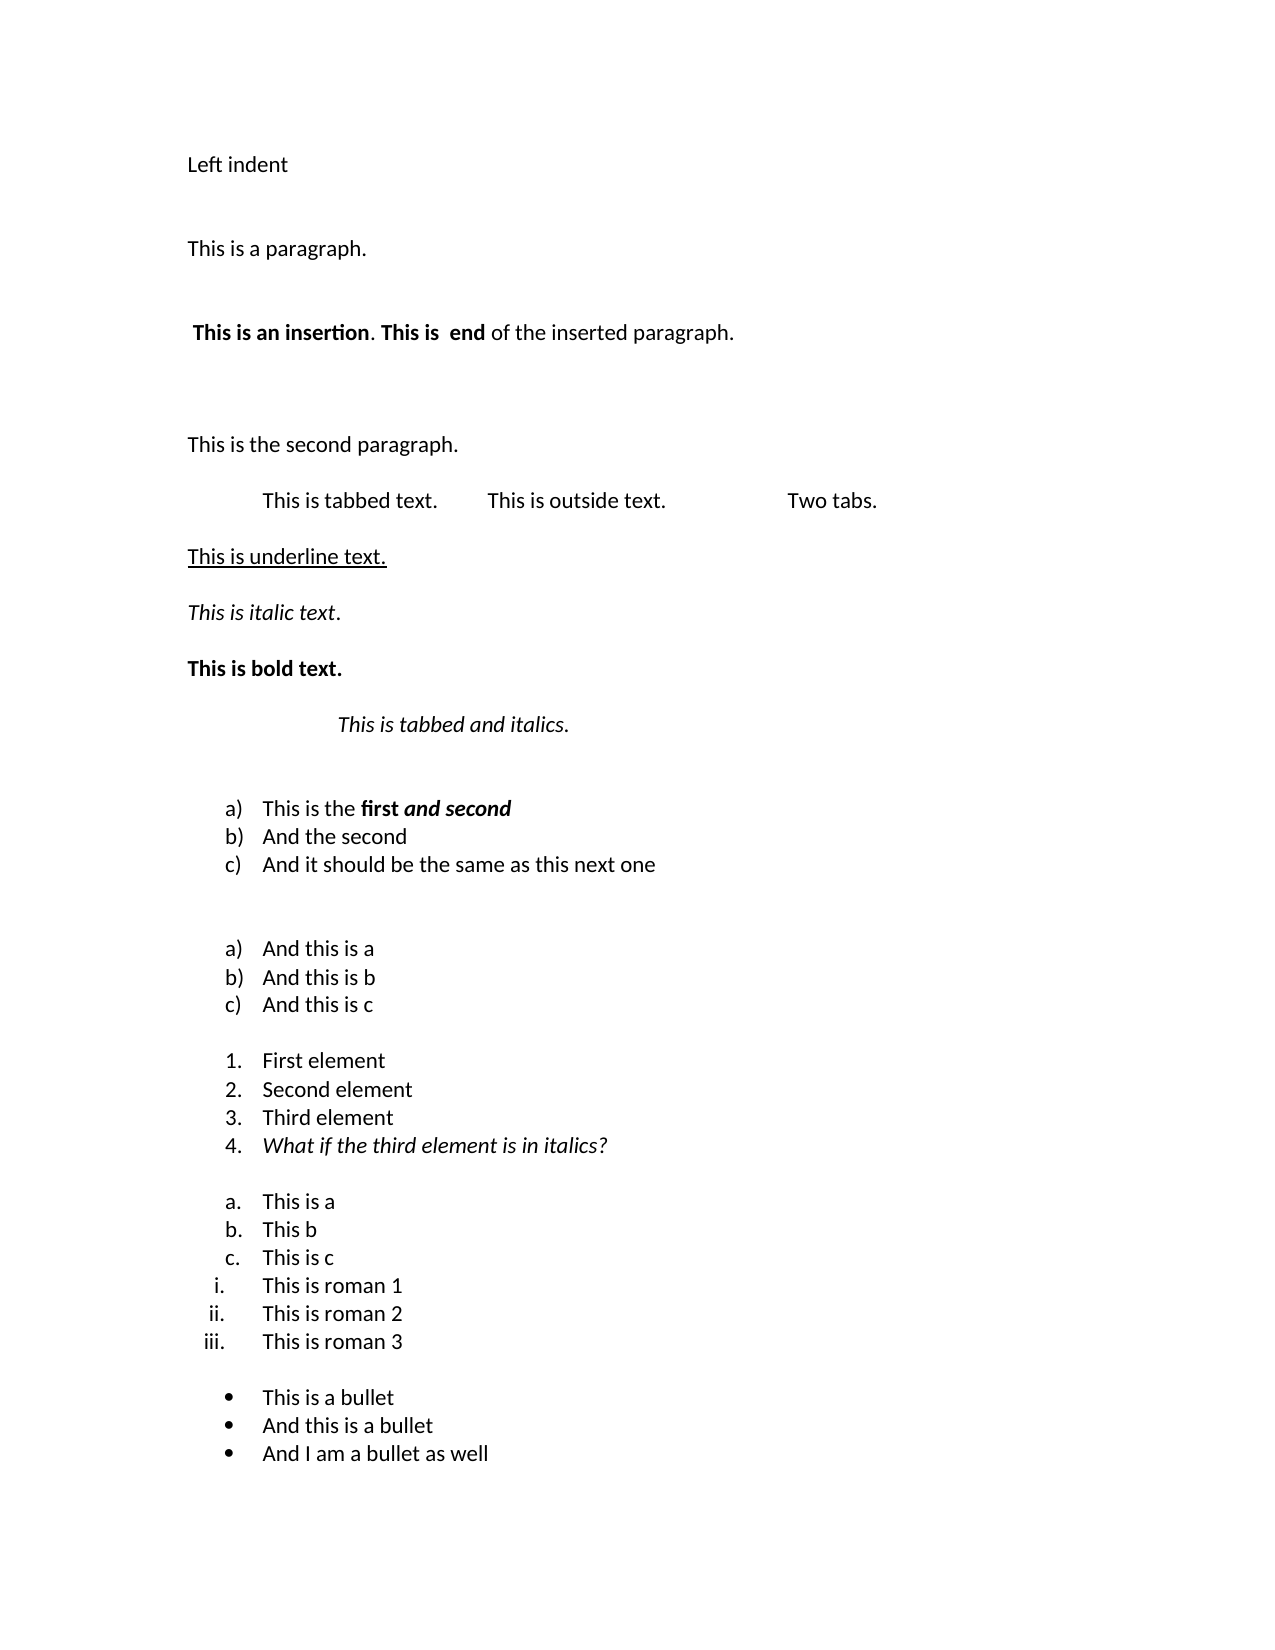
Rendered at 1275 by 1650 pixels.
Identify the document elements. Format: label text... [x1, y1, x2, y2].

list This is roman 3 [225, 1327, 1087, 1355]
list This is a bullet [225, 1383, 1087, 1411]
list And this is a [225, 934, 1087, 963]
list And this is b [225, 963, 1087, 991]
list And this is a bullet [225, 1411, 1087, 1439]
text This is tabbed text. This is outside text. Two tabs. [187, 486, 1087, 514]
list And it should be the same as this next one [225, 851, 1087, 878]
text Left indent [187, 150, 1087, 178]
list This is the first and second [225, 794, 1087, 822]
list This is a [225, 1187, 1087, 1215]
list This b [225, 1215, 1087, 1243]
list First element [225, 1047, 1087, 1075]
list Third element [225, 1103, 1087, 1131]
text This is a paragraph. [187, 234, 1087, 262]
list And this is c [225, 991, 1087, 1019]
text This is the second paragraph. [187, 430, 1087, 458]
list Second element [225, 1075, 1087, 1103]
list This is roman 1 [225, 1271, 1087, 1299]
list And I am a bullet as well [225, 1439, 1087, 1467]
list What if the third element is in italics? [225, 1131, 1087, 1159]
list And the second [225, 822, 1087, 851]
list This is c [225, 1243, 1087, 1271]
text This is bold text. [187, 654, 1087, 682]
text This is underline text. [187, 542, 1087, 570]
text This is tabbed and italics. [187, 710, 1087, 738]
list This is roman 2 [225, 1299, 1087, 1327]
text This is end of the paragraph. [187, 318, 1087, 346]
text This is italic text. [187, 598, 1087, 626]
